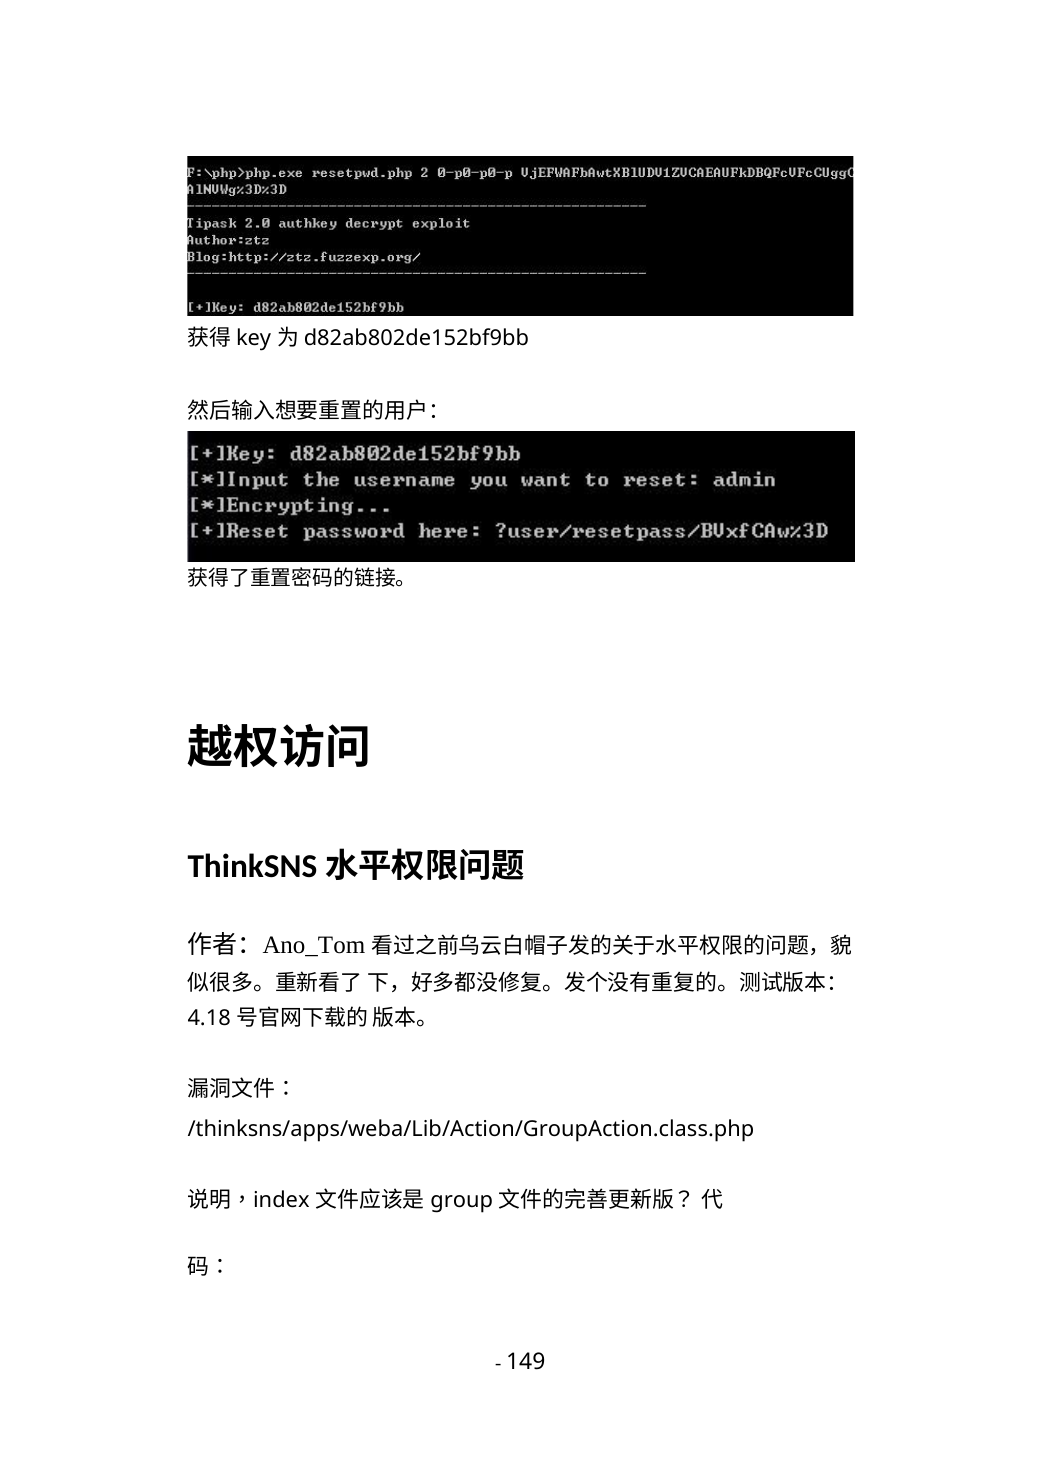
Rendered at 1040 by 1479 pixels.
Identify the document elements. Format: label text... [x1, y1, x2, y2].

text /thinksns/apps/weba/Lib/Action/GroupAction.class.php [187, 1112, 863, 1142]
text 漏洞文件： [187, 1073, 863, 1103]
picture [187, 431, 855, 562]
text 说明，index 文件应该是 group 文件的完善更新版？ 代码： [187, 1183, 731, 1281]
picture [187, 156, 854, 316]
subtitle ThinkSNS 水平权限问题 [187, 838, 863, 887]
text 获得 key 为 d82ab802de152bf9bb [187, 319, 863, 351]
subtitle 越权访问 [187, 710, 863, 777]
text 然后输入想要重置的用户： [187, 393, 863, 425]
subtitle 作者：Ano_Tom 看过之前乌云白帽子发的关于水平权限的问题，貌似很多。重新看了 下，好多都没修复。发个没有重复的。测试版本：4.18 号官网下载的 版本。 [187, 925, 854, 1031]
